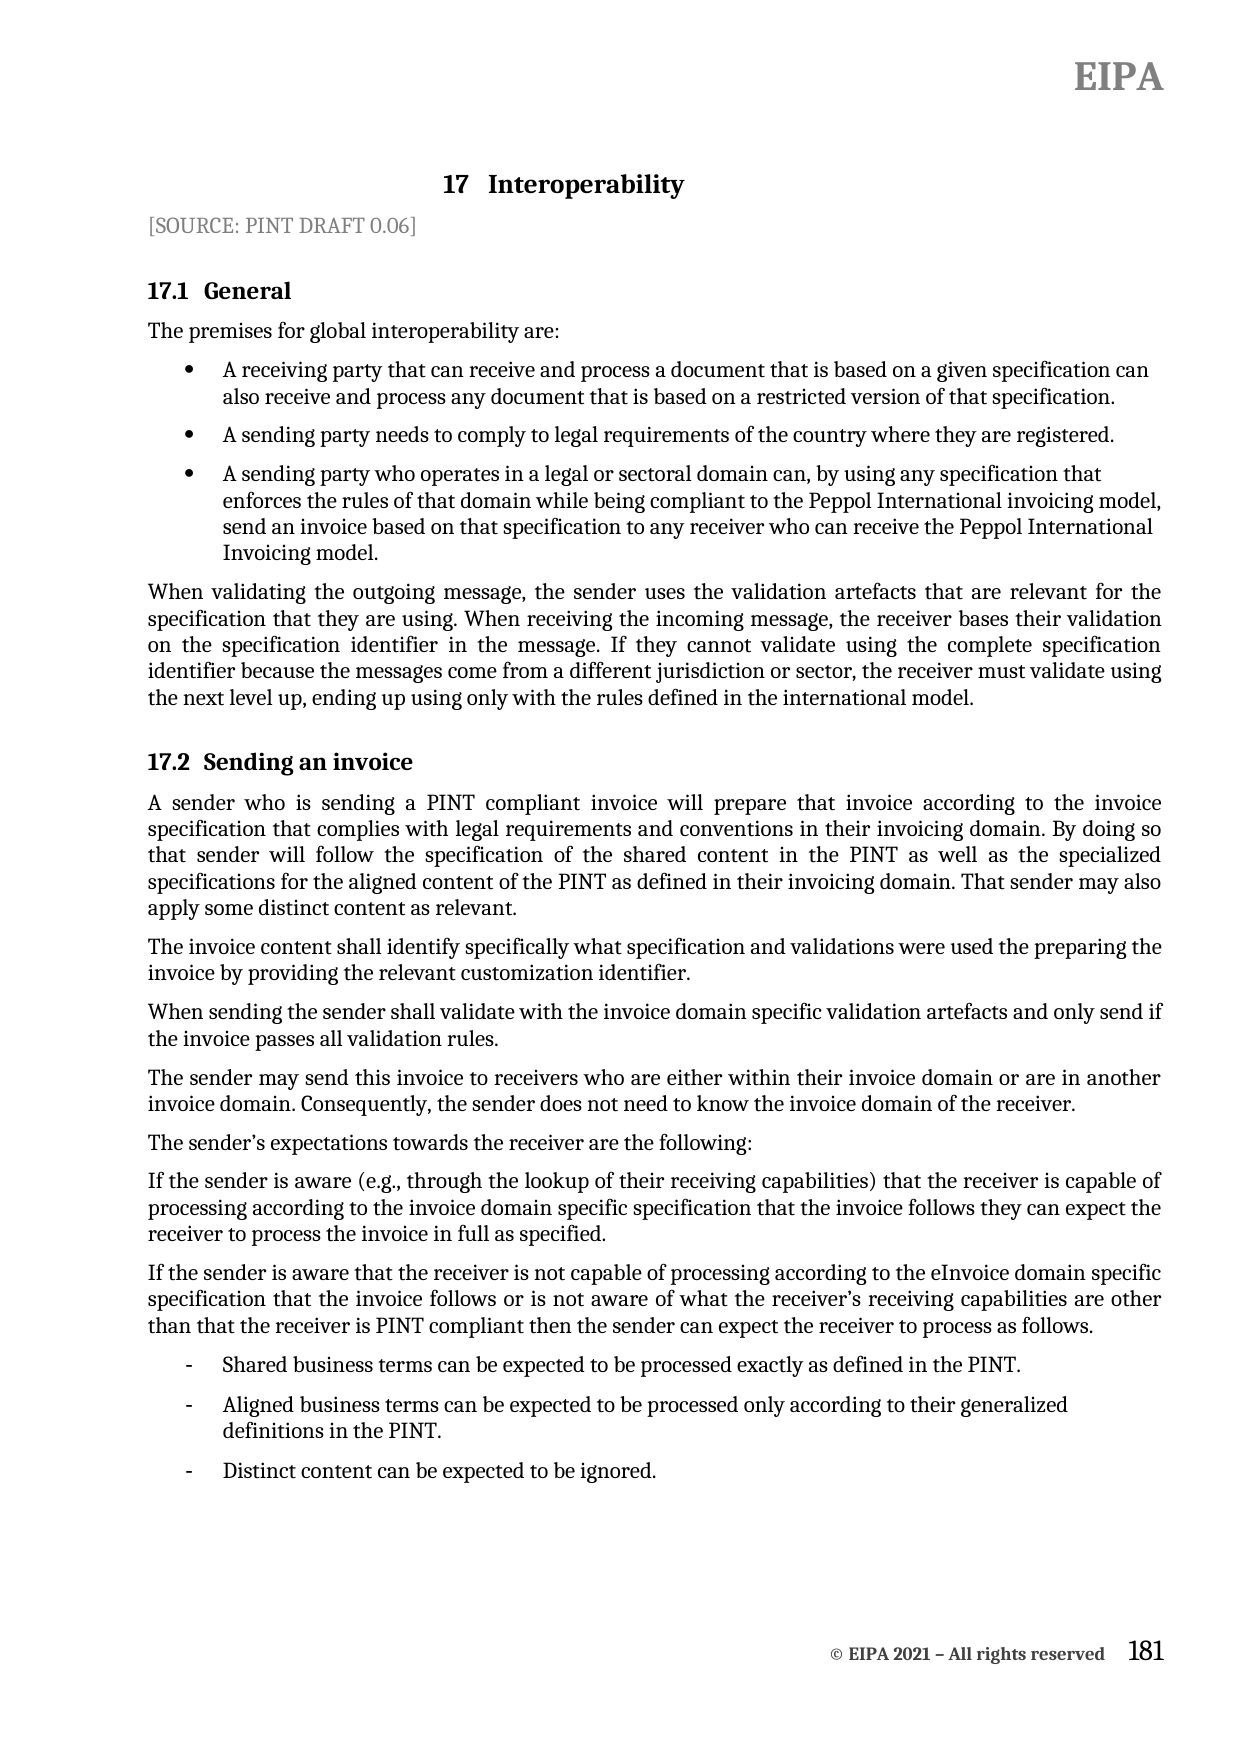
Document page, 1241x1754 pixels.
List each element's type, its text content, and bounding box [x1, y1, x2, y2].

text When validating the outgoing message, the sender uses the validation artefacts that are relevant for the specification that they are using. When receiving the incoming message, the receiver bases their validation on the specification identifier in the message. If they cannot validate using the complete specification identifier because the messages come from a different jurisdiction or sector, the receiver must validate using the next level up, ending up using only with the rules defined in the international model. [148, 579, 1163, 711]
text The invoice content shall identify specifically what specification and validations were used the preparing the invoice by providing the relevant customization identifier. [148, 934, 1163, 987]
text If the sender is aware that the receiver is not capable of processing according to the eInvoice domain specific specification that the invoice follows or is not aware of what the receiver’s receiving capabilities are other than that the receiver is PINT compliant then the sender can expect the receiver to process as follows. [148, 1260, 1163, 1339]
list Distinct content can be expected to be ignored. [185, 1457, 1163, 1484]
subtitle Interoperability [443, 169, 1163, 201]
list Aligned business terms can be expected to be processed only according to their generalized definitions in the PINT. [185, 1391, 1163, 1445]
subtitle Sending an invoice [148, 748, 1163, 777]
list Shared business terms can be expected to be processed exactly as defined in the PINT. [185, 1351, 1163, 1379]
text A sender who is sending a PINT compliant invoice will prepare that invoice according to the invoice specification that complies with legal requirements and conventions in their invoicing domain. By doing so that sender will follow the specification of the shared content in the PINT as well as the specialized specifications for the aligned content of the PINT as defined in their invoicing domain. That sender may also apply some distinct content as relevant. [148, 789, 1163, 921]
list A sending party who operates in a legal or sectoral domain can, by using any specification that enforces the rules of that domain while being compliant to the Peppol International invoicing model, send an invoice based on that specification to any receiver who can receive the Peppol International Invoicing model. [185, 461, 1163, 567]
text The sender may send this invoice to receivers who are either within their invoice domain or are in another invoice domain. Consequently, the sender does not need to know the invoice domain of the receiver. [148, 1064, 1163, 1117]
text The sender’s expectations towards the receiver are the following: [148, 1129, 1163, 1156]
text If the sender is aware (e.g., through the lookup of their receiving capabilities) that the receiver is capable of processing according to the invoice domain specific specification that the invoice follows they can expect the receiver to process the invoice in full as specified. [148, 1168, 1163, 1247]
list A receiving party that can receive and process a document that is based on a given specification can also receive and process any document that is based on a restricted version of that specification. [185, 357, 1163, 410]
list A sending party needs to comply to legal requirements of the country where they are registered. [185, 422, 1163, 449]
subtitle General [148, 277, 1163, 306]
text [SOURCE: PINT DRAFT 0.06] [148, 213, 1163, 239]
text When sending the sender shall validate with the invoice domain specific validation artefacts and only send if the invoice passes all validation rules. [148, 999, 1163, 1052]
text The premises for global interoperability are: [148, 318, 1163, 344]
